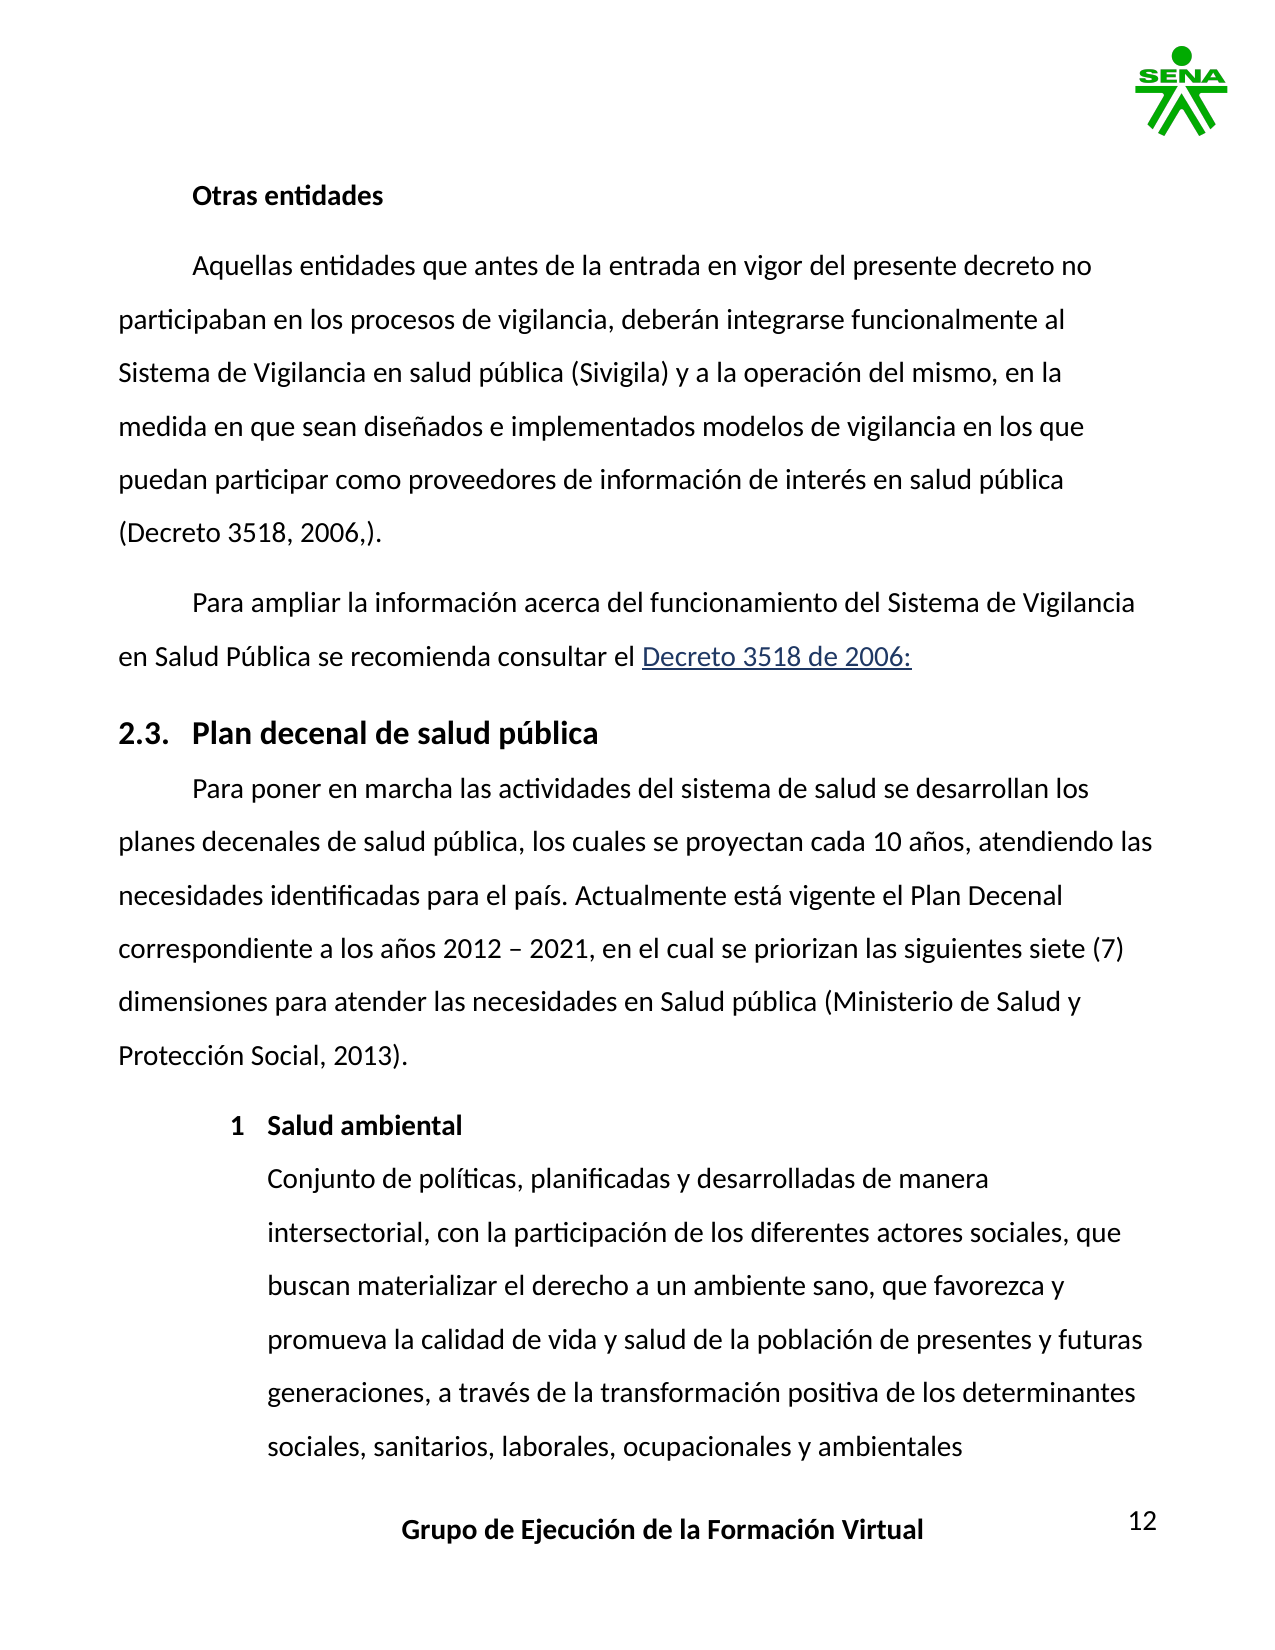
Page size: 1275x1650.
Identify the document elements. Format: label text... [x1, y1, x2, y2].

text Otras entidades [118, 177, 1157, 213]
picture [1135, 46, 1228, 136]
subtitle Plan decenal de salud pública [118, 712, 1157, 753]
list Conjunto de políticas, planificadas y desarrolladas de manera intersectorial, con la participación de los diferentes actores sociales, que buscan materializar el derecho a un ambiente sano, que favorezca y promueva la calidad de vida y salud de la población de presentes y futuras generaciones, a través de la transformación positiva de los determinantes sociales, sanitarios, laborales, ocupacionales y ambientales [267, 1160, 1157, 1463]
text Aquellas entidades que antes de la entrada en vigor del presente decreto no participaban en los procesos de vigilancia, deberán integrarse funcionalmente al Sistema de Vigilancia en salud pública (Sivigila) y a la operación del mismo, en la medida en que sean diseñados e implementados modelos de vigilancia en los que puedan participar como proveedores de información de interés en salud pública (Decreto 3518, 2006,). [118, 247, 1157, 550]
text Para ampliar la información acerca del funcionamiento del Sistema de Vigilancia en Salud Pública se recomienda consultar el Decreto 3518 de 2006: [118, 584, 1157, 674]
text Para poner en marcha las actividades del sistema de salud se desarrollan los planes decenales de salud pública, los cuales se proyectan cada 10 años, atendiendo las necesidades identificadas para el país. Actualmente está vigente el Plan Decenal correspondiente a los años 2012 – 2021, en el cual se priorizan las siguientes siete (7) dimensiones para atender las necesidades en Salud pública (Ministerio de Salud y Protección Social, 2013). [118, 770, 1157, 1072]
list Salud ambiental [229, 1107, 1157, 1143]
